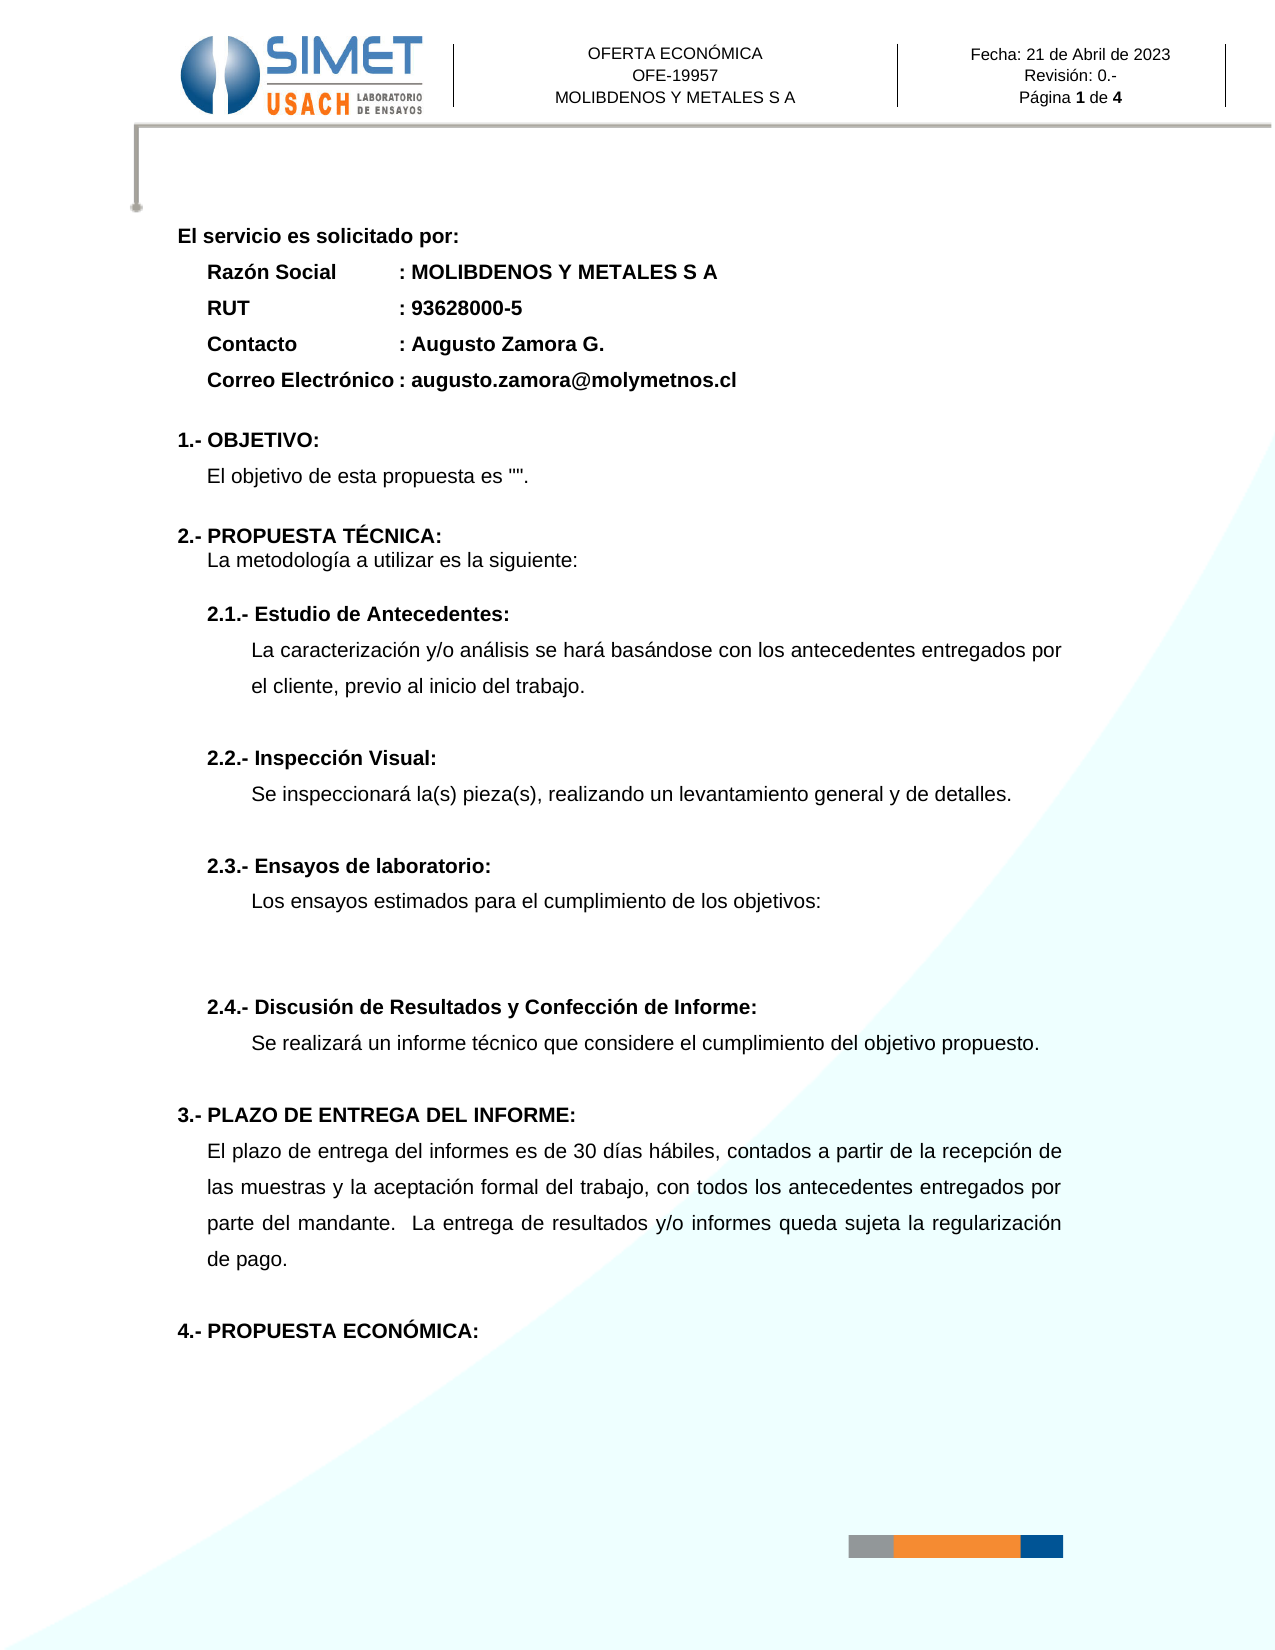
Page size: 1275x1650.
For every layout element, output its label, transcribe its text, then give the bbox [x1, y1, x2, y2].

text 2.- PROPUESTA TÉCNICA: [177, 523, 1063, 547]
text Se inspeccionará la(s) pieza(s), realizando un levantamiento general y de detalles. [251, 782, 1063, 806]
text El servicio es solicitado por: [177, 224, 1063, 248]
text 2.4.- Discusión de Resultados y Confección de Informe: [207, 995, 1063, 1019]
text Razón Social : MOLIBDENOS Y METALES S A [207, 260, 1063, 284]
text 4.- PROPUESTA ECONÓMICA: [177, 1318, 1063, 1342]
text Los ensayos estimados para el cumplimiento de los objetivos: [251, 889, 1063, 913]
text Se realizará un informe técnico que considere el cumplimiento del objetivo propuesto. [251, 1031, 1063, 1055]
text 2.2.- Inspección Visual: [207, 746, 1063, 769]
picture [126, 22, 1272, 219]
text 2.1.- Estudio de Antecedentes: [207, 602, 1063, 626]
text RUT : 93628000-5 [207, 296, 1063, 320]
text Contacto : Augusto Zamora G. [207, 332, 1063, 356]
text La caracterización y/o análisis se hará basándose con los antecedentes entregados por el cliente, previo al inicio del trabajo. [251, 638, 1063, 698]
text 2.3.- Ensayos de laboratorio: [207, 853, 1063, 877]
text 3.- PLAZO DE ENTREGA DEL INFORME: [177, 1103, 1063, 1127]
text Correo Electrónico : augusto.zamora@molymetnos.cl [207, 368, 1063, 392]
text El objetivo de esta propuesta es "". [207, 463, 1063, 487]
text 1.- OBJETIVO: [177, 428, 1063, 452]
text El plazo de entrega del informes es de 30 días hábiles, contados a partir de la recepción de las muestras y la aceptación formal del trabajo, con todos los antecedentes entregados por parte del mandante. La entrega de resultados y/o informes queda sujeta la regularización de pago. [207, 1139, 1063, 1271]
text La metodología a utilizar es la siguiente: [207, 547, 1063, 571]
